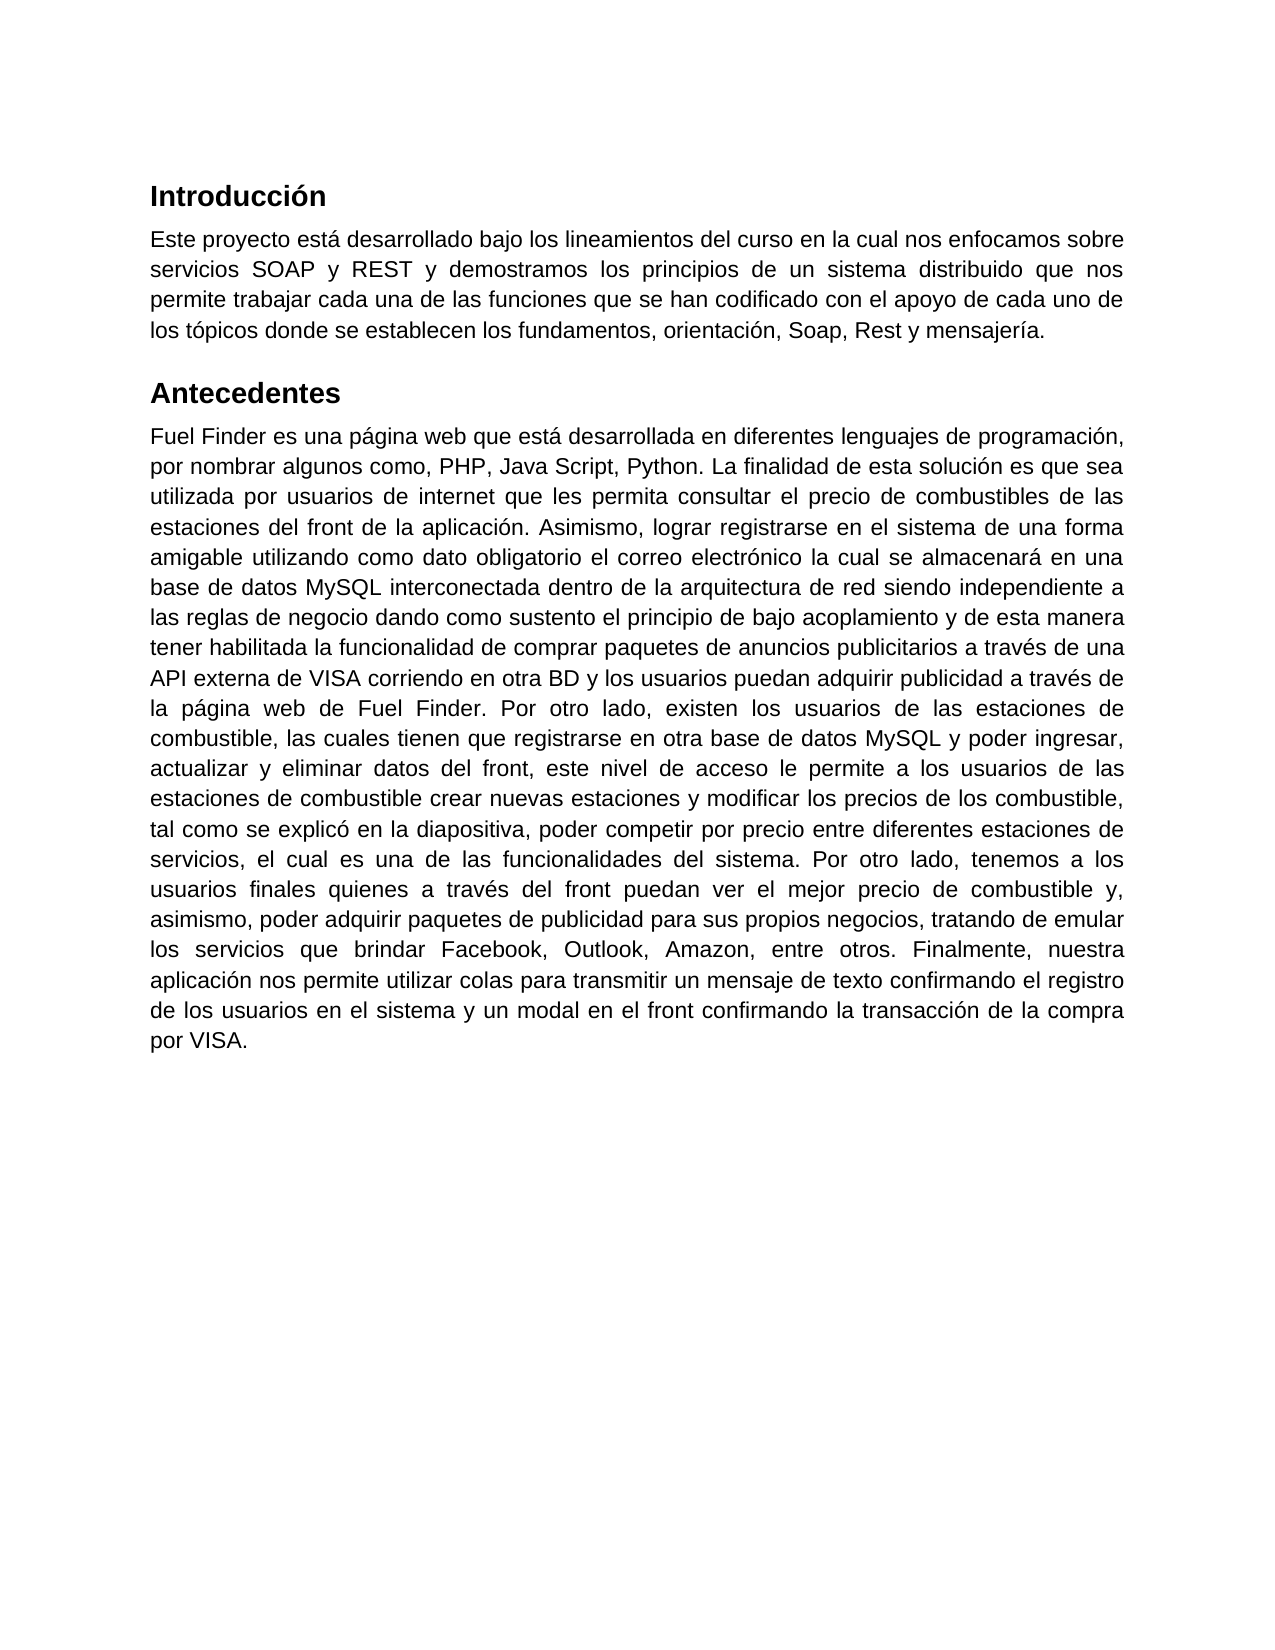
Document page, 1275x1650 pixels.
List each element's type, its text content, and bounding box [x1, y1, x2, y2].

subtitle Introducción [150, 179, 1125, 213]
subtitle Antecedentes [150, 376, 1125, 409]
text Este proyecto está desarrollado bajo los lineamientos del curso en la cual nos enfocamos sobre servicios SOAP y REST y demostramos los principios de un sistema distribuido que nos permite trabajar cada una de las funciones que se han codificado con el apoyo de cada uno de los tópicos donde se establecen los fundamentos, orientación, Soap, Rest y mensajería. [150, 226, 1125, 343]
text Fuel Finder es una página web que está desarrollada en diferentes lenguajes de programación, por nombrar algunos como, PHP, Java Script, Python. La finalidad de esta solución es que sea utilizada por usuarios de internet que les permita consultar el precio de combustibles de las estaciones del front de la aplicación. Asimismo, lograr registrarse en el sistema de una forma amigable utilizando como dato obligatorio el correo electrónico la cual se almacenará en una base de datos MySQL interconectada dentro de la arquitectura de red siendo independiente a las reglas de negocio dando como sustento el principio de bajo acoplamiento y de esta manera tener habilitada la funcionalidad de comprar paquetes de anuncios publicitarios a través de una API externa de VISA corriendo en otra BD y los usuarios puedan adquirir publicidad a través de la página web de Fuel Finder. Por otro lado, existen los usuarios de las estaciones de combustible, las cuales tienen que registrarse en otra base de datos MySQL y poder ingresar, actualizar y eliminar datos del front, este nivel de acceso le permite a los usuarios de las estaciones de combustible crear nuevas estaciones y modificar los precios de los combustible, tal como se explicó en la diapositiva, poder competir por precio entre diferentes estaciones de servicios, el cual es una de las funcionalidades del sistema. Por otro lado, tenemos a los usuarios finales quienes a través del front puedan ver el mejor precio de combustible y, asimismo, poder adquirir paquetes de publicidad para sus propios negocios, tratando de emular los servicios que brindar Facebook, Outlook, Amazon, entre otros. Finalmente, nuestra aplicación nos permite utilizar colas para transmitir un mensaje de texto confirmando el registro de los usuarios en el sistema y un modal en el front confirmando la transacción de la compra por VISA. [150, 423, 1125, 1053]
